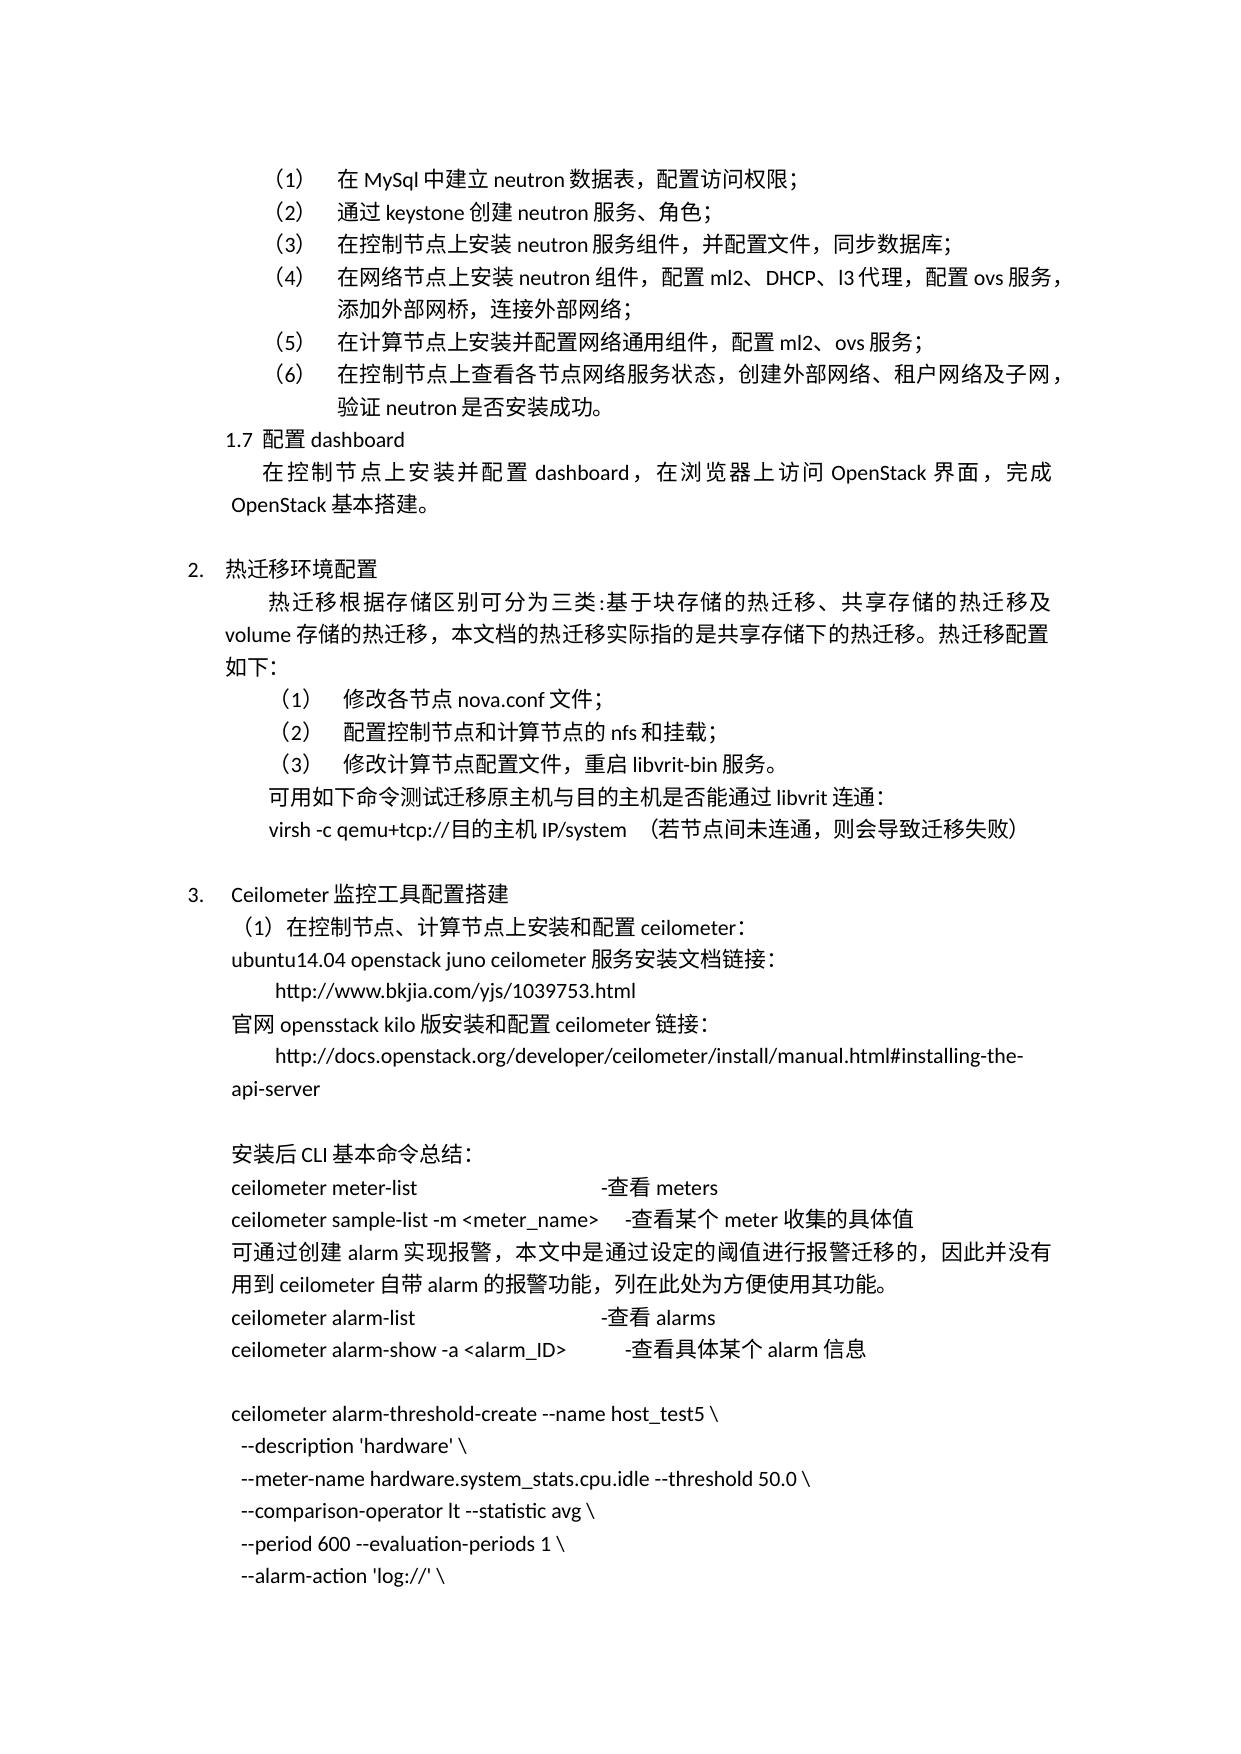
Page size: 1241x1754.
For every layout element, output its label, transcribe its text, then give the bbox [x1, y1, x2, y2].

text ubuntu14.04 openstack juno ceilometer服务安装文档链接： [187, 942, 1053, 974]
text --description 'hardware' \ [231, 1429, 1053, 1462]
list 配置dashboard [225, 422, 1053, 454]
text ceilometer alarm-threshold-create --name host_test5 \ [231, 1397, 1053, 1429]
text ceilometer sample-list -m <meter_name> -查看某个 meter 收集的具体值 [231, 1202, 1053, 1234]
text --comparison-operator lt --statistic avg \ [231, 1494, 1053, 1527]
text ceilometer alarm-show -a <alarm_ID> -查看具体某个alarm信息 [231, 1332, 1053, 1364]
list 配置控制节点和计算节点的nfs和挂载； [269, 714, 1053, 747]
list 在控制节点上查看各节点网络服务状态，创建外部网络、租户网络及子网，验证neutron是否安装成功。 [262, 357, 1053, 422]
text ceilometer alarm-list -查看alarms [231, 1299, 1053, 1332]
list 热迁移根据存储区别可分为三类:基于块存储的热迁移、共享存储的热迁移及volume存储的热迁移，本文档的热迁移实际指的是共享存储下的热迁移。热迁移配置如下： [225, 584, 1053, 682]
text --alarm-action 'log://' \ [231, 1559, 1053, 1592]
list 通过keystone创建neutron服务、角色； [262, 194, 1053, 227]
text 官网 opensstack kilo版安装和配置ceilometer链接： [187, 1007, 1053, 1039]
text http://www.bkjia.com/yjs/1039753.html [231, 974, 1053, 1007]
list 在控制节点上安装neutron服务组件，并配置文件，同步数据库； [262, 227, 1053, 259]
list virsh -c qemu+tcp://目的主机IP/system （若节点间未连通，则会导致迁移失败） [225, 812, 1053, 844]
list 在计算节点上安装并配置网络通用组件，配置ml2、ovs服务； [262, 324, 1053, 357]
list 在MySql中建立neutron数据表，配置访问权限； [262, 162, 1053, 194]
list 修改各节点nova.conf文件； [269, 682, 1053, 714]
text http://docs.openstack.org/developer/ceilometer/install/manual.html#installing-the-api-server [231, 1039, 1053, 1104]
text 可通过创建alarm实现报警，本文中是通过设定的阈值进行报警迁移的，因此并没有用到ceilometer自带alarm的报警功能，列在此处为方便使用其功能。 [231, 1234, 1053, 1299]
list 在网络节点上安装neutron组件，配置ml2、DHCP、l3代理，配置ovs服务，添加外部网桥，连接外部网络； [262, 259, 1053, 324]
text 3. Ceilometer监控工具配置搭建 [187, 877, 1053, 909]
text --meter-name hardware.system_stats.cpu.idle --threshold 50.0 \ [231, 1462, 1053, 1494]
text 安装后CLI基本命令总结： [231, 1137, 1053, 1169]
list 热迁移环境配置 [187, 552, 1053, 584]
list 可用如下命令测试迁移原主机与目的主机是否能通过libvrit连通： [225, 779, 1053, 812]
text --period 600 --evaluation-periods 1 \ [231, 1527, 1053, 1559]
list 修改计算节点配置文件，重启libvrit-bin服务。 [269, 747, 1053, 779]
text （1）在控制节点、计算节点上安装和配置ceilometer： [187, 909, 1053, 942]
text 在控制节点上安装并配置dashboard，在浏览器上访问OpenStack界面，完成OpenStack基本搭建。 [231, 454, 1053, 519]
text ceilometer meter-list -查看meters [231, 1169, 1053, 1202]
